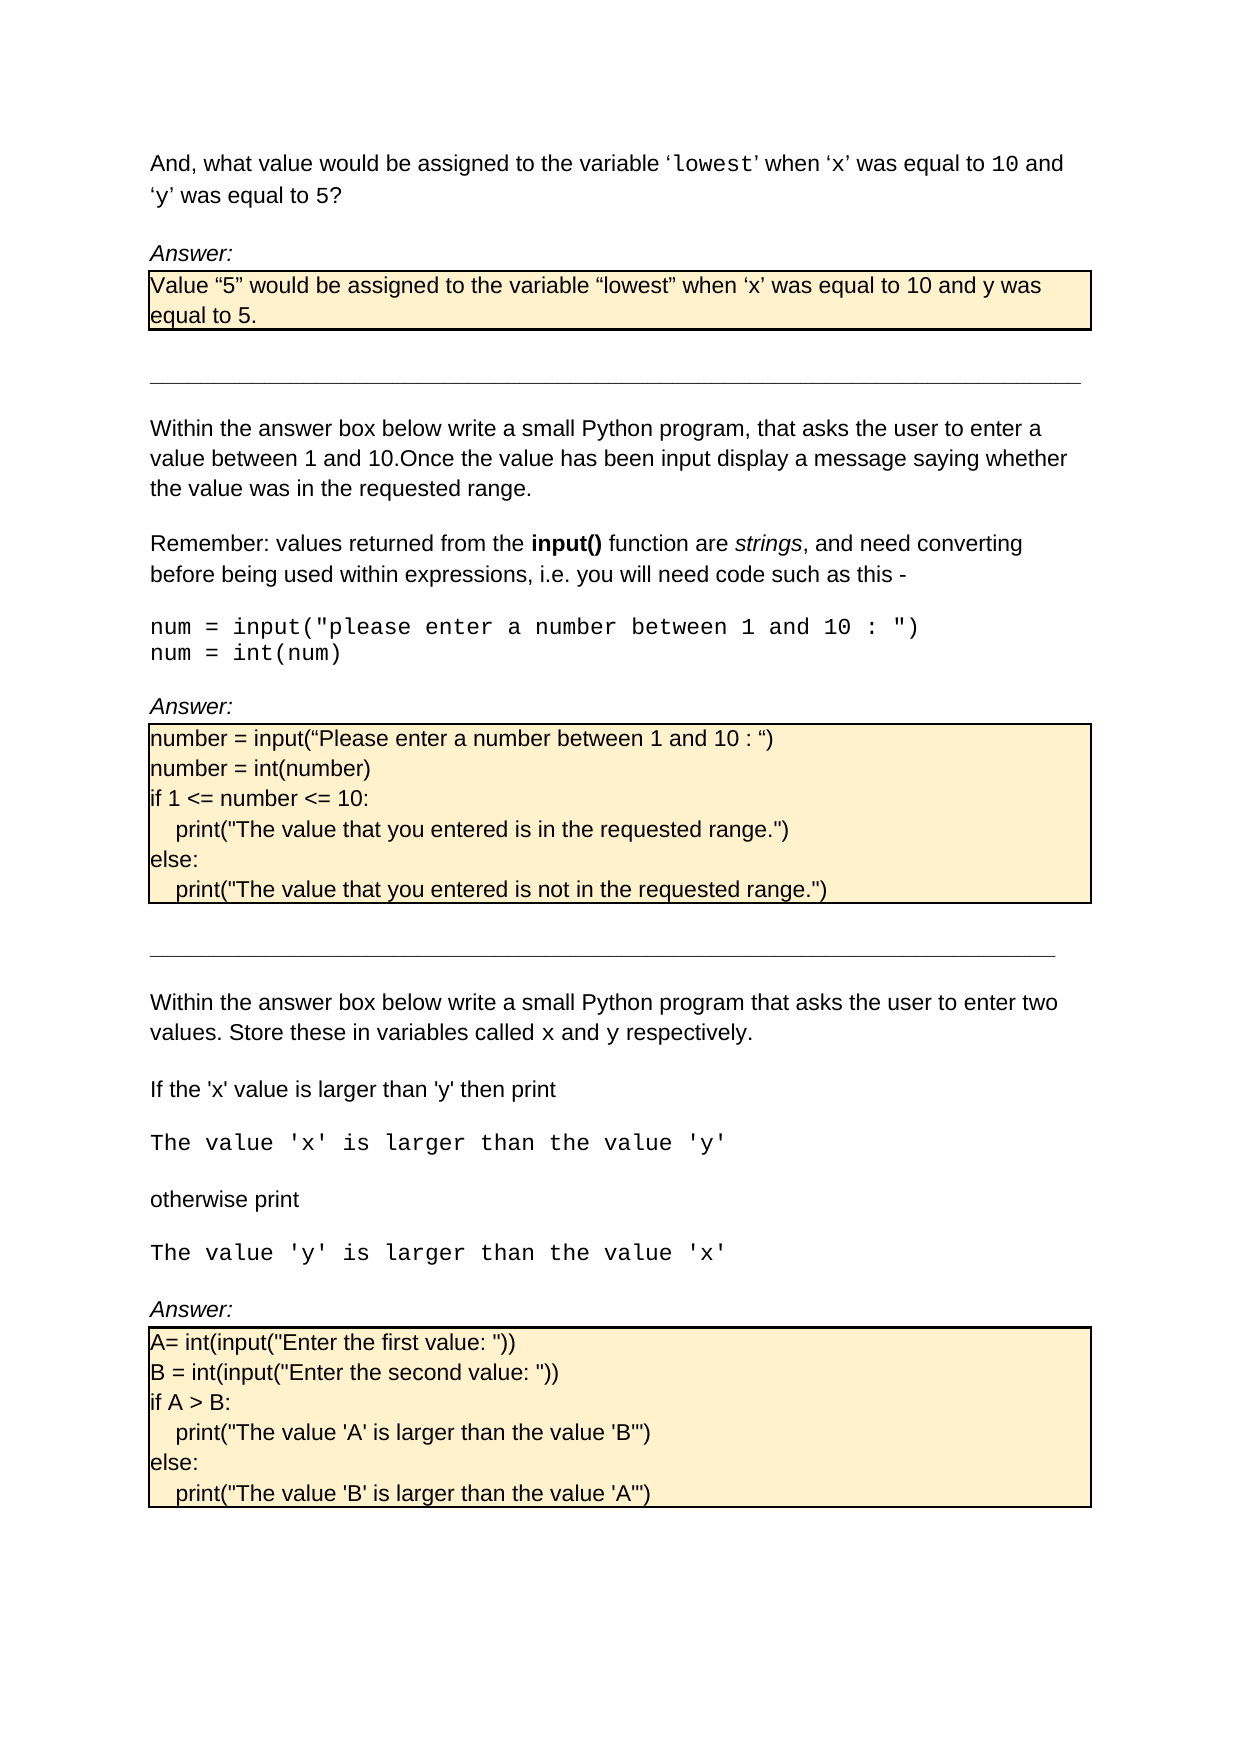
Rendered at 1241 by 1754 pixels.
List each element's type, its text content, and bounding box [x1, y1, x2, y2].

text Answer: [150, 693, 1090, 719]
text If the 'x' value is larger than 'y' then print [150, 1076, 1090, 1102]
text _________________________________________________________________________ [150, 359, 1090, 386]
text _______________________________________________________________________ [150, 933, 1090, 959]
text Within the answer box below write a small Python program that asks the user to enter two values. Store these in variables called x and y respectively. [150, 988, 1090, 1047]
text num = int(num) [150, 642, 1090, 668]
text A= int(input("Enter the first value: ")) [150, 1329, 1090, 1355]
text print("The value 'A' is larger than the value 'B'") [150, 1417, 1090, 1445]
text Remember: values returned from the input() function are strings, and need converting before being used within expressions, i.e. you will need code such as this - [150, 530, 1090, 587]
text num = input("please enter a number between 1 and 10 : ") [150, 616, 1090, 642]
text if 1 <= number <= 10: [150, 783, 1090, 812]
text number = int(number) [150, 753, 1090, 781]
text And, what value would be assigned to the variable ‘lowest’ when ‘x’ was equal to 10 and ‘y’ was equal to 5? [150, 150, 1090, 211]
text Answer: [150, 1296, 1090, 1322]
text print("The value 'B' is larger than the value 'A'") [150, 1477, 1090, 1506]
text Answer: [150, 240, 1090, 266]
text Within the answer box below write a small Python program, that asks the user to enter a value between 1 and 10.Once the value has been input display a message saying whether the value was in the requested range. [150, 415, 1090, 501]
text The value 'x' is larger than the value 'y' [150, 1131, 1090, 1157]
text The value 'y' is larger than the value 'x' [150, 1241, 1090, 1267]
text else: [150, 844, 1090, 872]
text if A > B: [150, 1387, 1090, 1415]
text number = input(“Please enter a number between 1 and 10 : “) [150, 725, 1090, 751]
text print("The value that you entered is in the requested range.") [150, 813, 1090, 842]
text Value “5” would be assigned to the variable “lowest” when ‘x’ was equal to 10 and y was equal to 5. [150, 272, 1090, 328]
text B = int(input("Enter the second value: ")) [150, 1357, 1090, 1385]
text else: [150, 1447, 1090, 1476]
text otherwise print [150, 1186, 1090, 1212]
text print("The value that you entered is not in the requested range.") [150, 874, 1090, 902]
